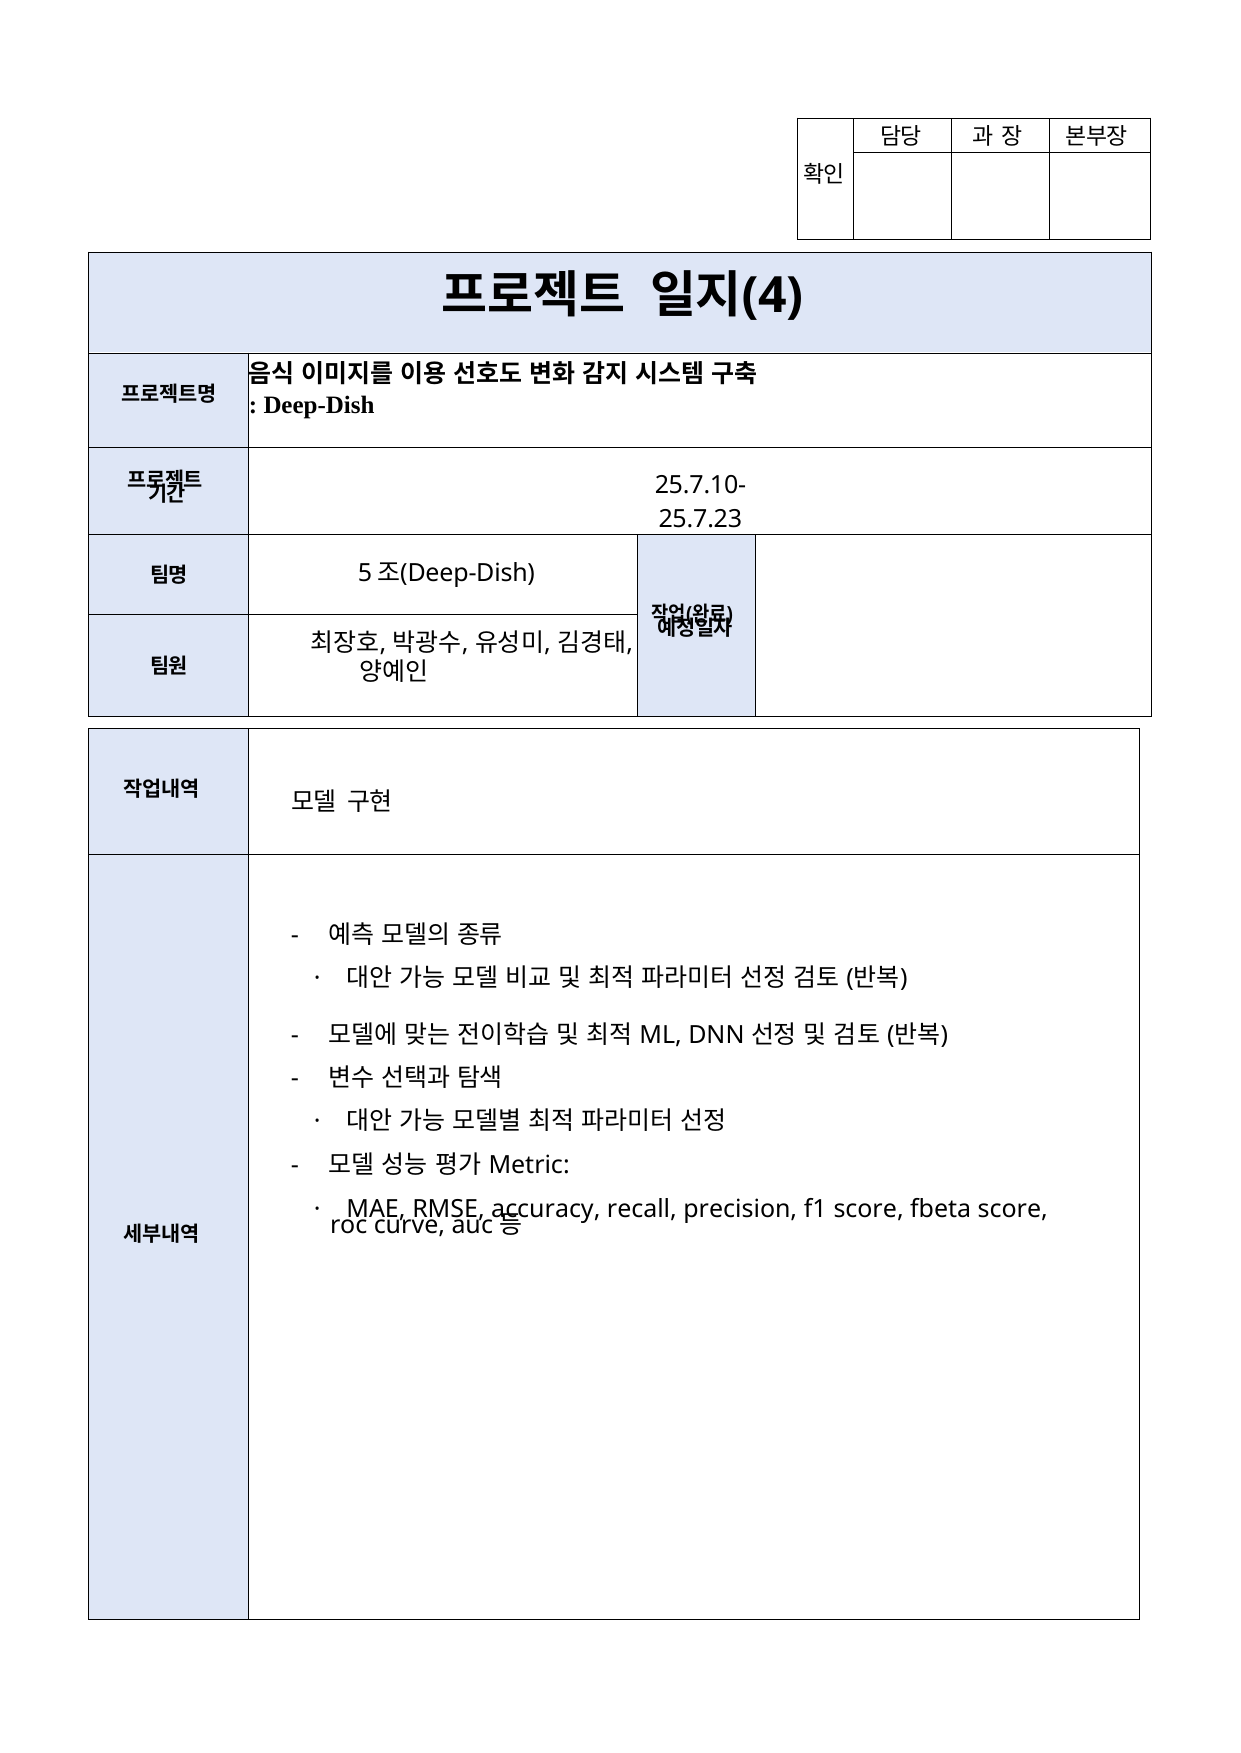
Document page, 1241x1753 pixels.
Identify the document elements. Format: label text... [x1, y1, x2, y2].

table_cell 25.7.10-25.7.23 [249, 448, 1151, 534]
table_header 작업내역 [89, 729, 248, 854]
table_cell 5조(Deep-Dish) [249, 535, 637, 614]
table_cell 최장호, 박광수, 유성미, 김경태, 양예인 [249, 615, 637, 716]
table_cell 프로젝트 기간 [89, 448, 248, 534]
table_cell 작업(완료) 예정일자 [638, 535, 755, 716]
table_cell 팀명 [89, 535, 248, 614]
table_cell 팀원 [89, 615, 248, 716]
table_header 프로젝트 일지(4) [89, 253, 1151, 352]
table_header 모델 구현 [249, 729, 1139, 854]
table_cell 예측 모델의 종류 대안 가능 모델 비교 및 최적 파라미터 선정 검토 (반복) 모델에 맞는 전이학습 및 최적 ML, DNN 선정 및 검토 (반복) 변수 선택과 탐색 대안 가능 모델별 최적 파라미터 선정 모델 성능 평가 Metric: MAE, RMSE, accuracy, recall, precision, f1 score, fbeta score, roc curve, auc 등 [249, 855, 1139, 1619]
table_cell [756, 535, 1151, 716]
table_cell 음식 이미지를 이용 선호도 변화 감지 시스템 구축 : Deep-Dish [249, 354, 1151, 447]
table_cell 세부내역 [89, 855, 248, 1619]
table_cell 프로젝트명 [89, 354, 248, 447]
